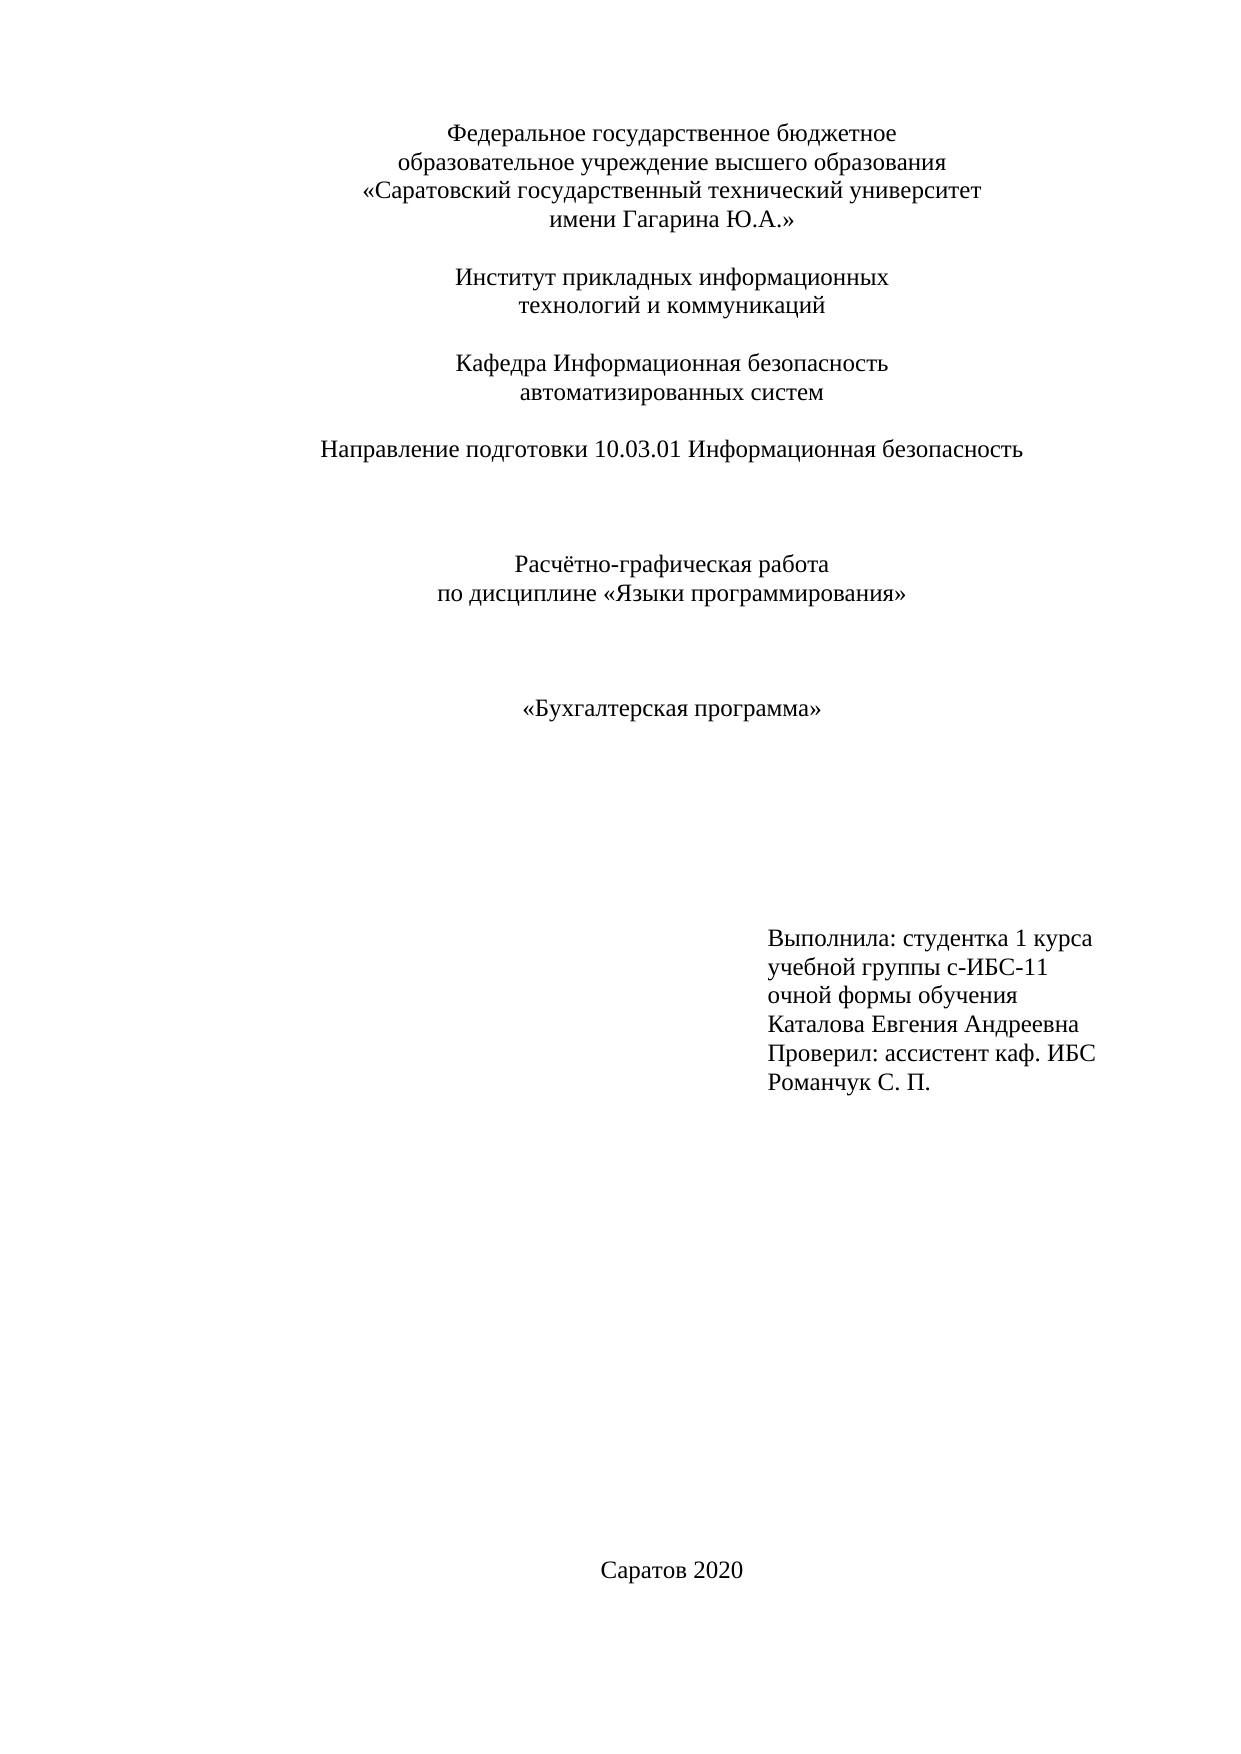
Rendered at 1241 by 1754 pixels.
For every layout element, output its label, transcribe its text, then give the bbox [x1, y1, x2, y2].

text по дисциплине «Языки программирования» [118, 578, 1152, 607]
text Кафедра Информационная безопасность [118, 348, 1152, 377]
text Федеральное государственное бюджетное [118, 118, 1152, 147]
text Саратов 2020 [118, 1556, 1152, 1584]
text Каталова Евгения Андреевна [693, 1009, 1152, 1038]
text очной формы обучения [693, 981, 1152, 1009]
text образовательное учреждение высшего образования [118, 147, 1152, 176]
text Проверил: ассистент каф. ИБС [693, 1038, 1152, 1067]
text Расчётно-графическая работа [118, 549, 1152, 578]
text Выполнила: студентка 1 курса [693, 923, 1152, 952]
text имени Гагарина Ю.А.» [118, 204, 1152, 233]
text автоматизированных систем [118, 377, 1152, 406]
text Романчук С. П. [693, 1067, 1152, 1096]
text Институт прикладных информационных [118, 262, 1152, 291]
text учебной группы с-ИБС-11 [693, 952, 1152, 981]
text Направление подготовки 10.03.01 Информационная безопасность [118, 434, 1152, 463]
text технологий и коммуникаций [118, 291, 1152, 319]
text «Саратовский государственный технический университет [118, 176, 1152, 204]
text «Бухгалтерская программа» [118, 693, 1152, 722]
